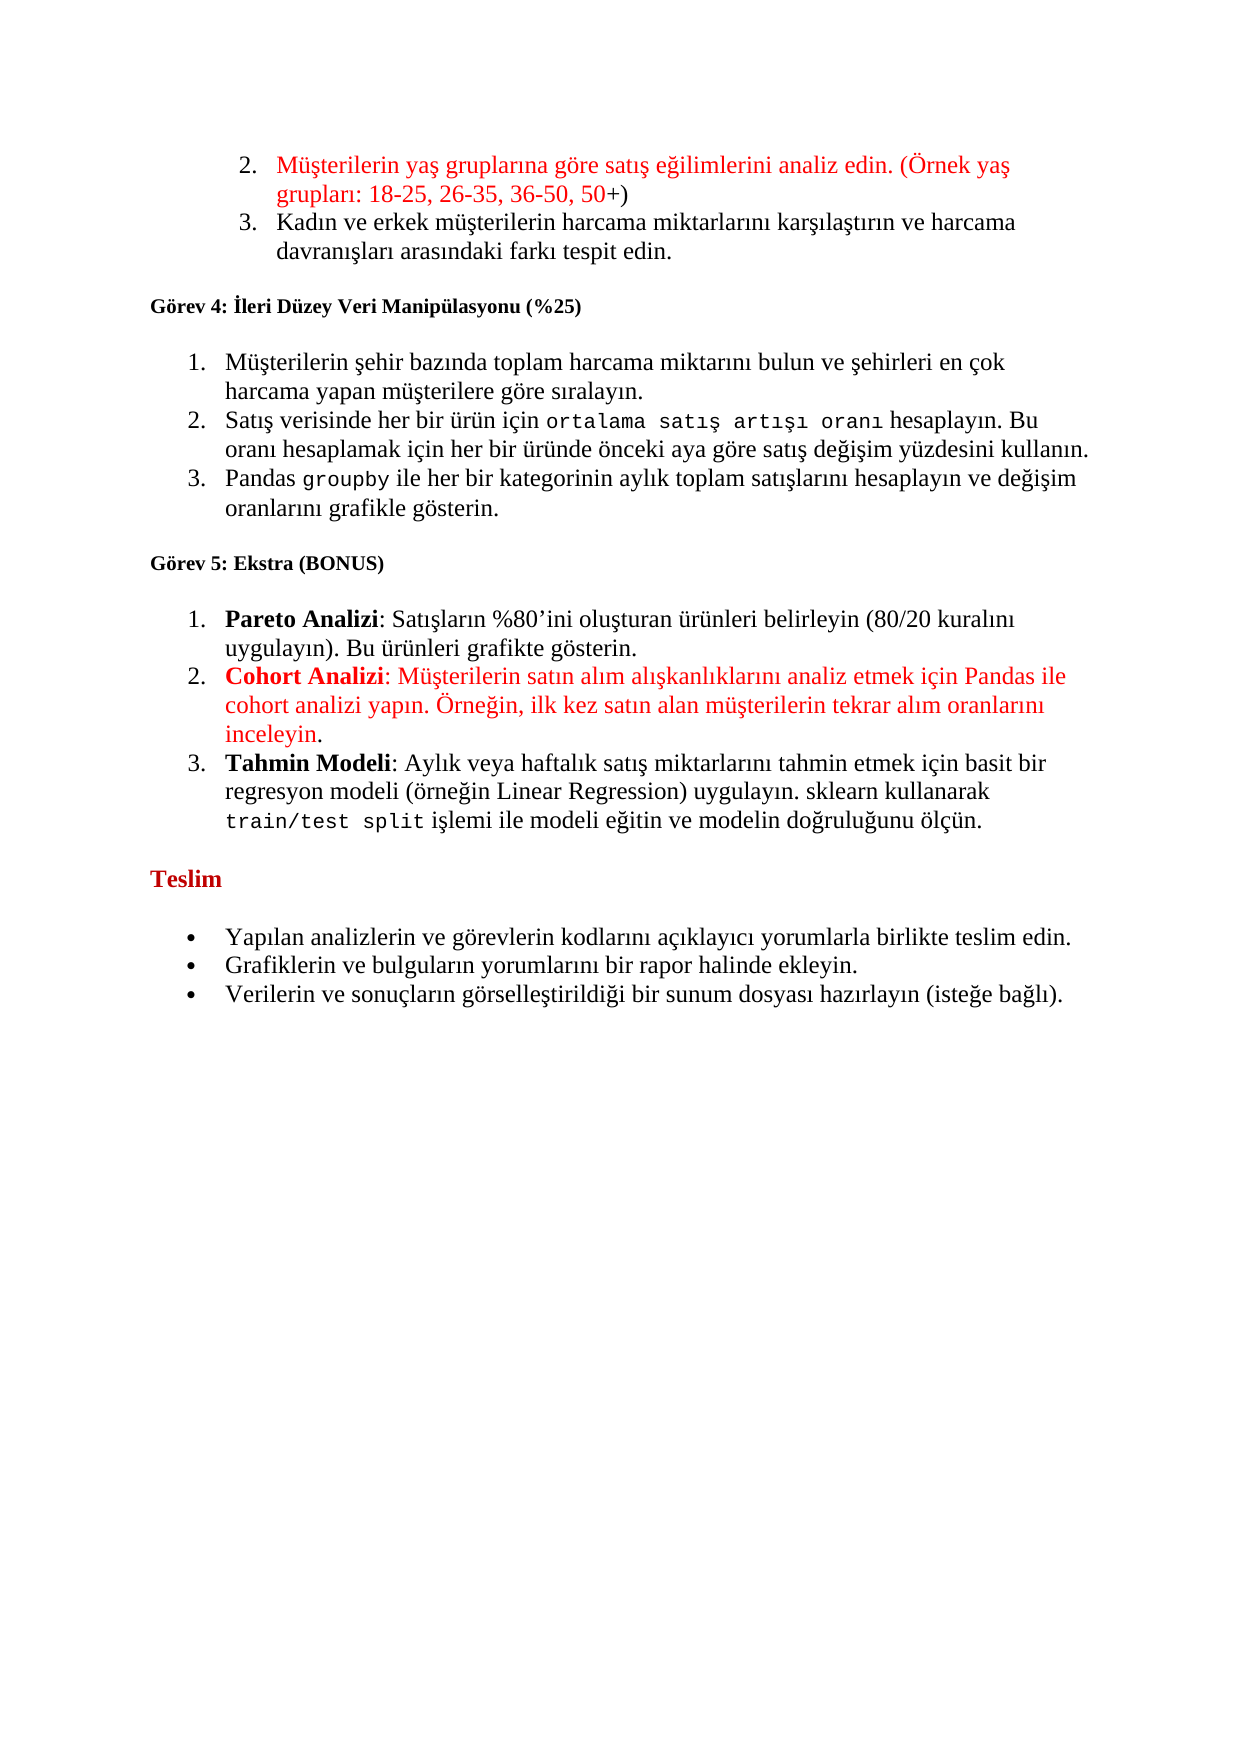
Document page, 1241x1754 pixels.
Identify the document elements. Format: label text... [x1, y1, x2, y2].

list Tahmin Modeli: Aylık veya haftalık satış miktarlarını tahmin etmek için basit bir regresyon modeli (örneğin Linear Regression) uygulayın. sklearn kullanarak train/test split işlemi ile modeli eğitin ve modelin doğruluğunu ölçün. [187, 748, 1090, 835]
list Müşterilerin yaş gruplarına göre satış eğilimlerini analiz edin. (Örnek yaş grupları: 18-25, 26-35, 36-50, 50+) [238, 150, 1090, 207]
list Müşterilerin şehir bazında toplam harcama miktarını bulun ve şehirleri en çok harcama yapan müşterilere göre sıralayın. [187, 347, 1090, 405]
list Yapılan analizlerin ve görevlerin kodlarını açıklayıcı yorumlarla birlikte teslim edin. [187, 922, 1090, 951]
text Görev 4: İleri Düzey Veri Manipülasyonu (%25) [150, 294, 1090, 318]
text Görev 5: Ekstra (BONUS) [150, 551, 1090, 575]
list Grafiklerin ve bulguların yorumlarını bir rapor halinde ekleyin. [187, 951, 1090, 979]
list Pareto Analizi: Satışların %80’ini oluşturan ürünleri belirleyin (80/20 kuralını uygulayın). Bu ürünleri grafikte gösterin. [187, 604, 1090, 661]
list Cohort Analizi: Müşterilerin satın alım alışkanlıklarını analiz etmek için Pandas ile cohort analizi yapın. Örneğin, ilk kez satın alan müşterilerin tekrar alım oranlarını inceleyin. [187, 661, 1090, 748]
list Kadın ve erkek müşterilerin harcama miktarlarını karşılaştırın ve harcama davranışları arasındaki farkı tespit edin. [238, 207, 1090, 265]
list Pandas groupby ile her bir kategorinin aylık toplam satışlarını hesaplayın ve değişim oranlarını grafikle gösterin. [187, 463, 1090, 522]
text Teslim [150, 864, 1090, 893]
list Satış verisinde her bir ürün için ortalama satış artışı oranı hesaplayın. Bu oranı hesaplamak için her bir üründe önceki aya göre satış değişim yüzdesini kullanın. [187, 405, 1090, 463]
list Verilerin ve sonuçların görselleştirildiği bir sunum dosyası hazırlayın (isteğe bağlı). [187, 979, 1090, 1008]
